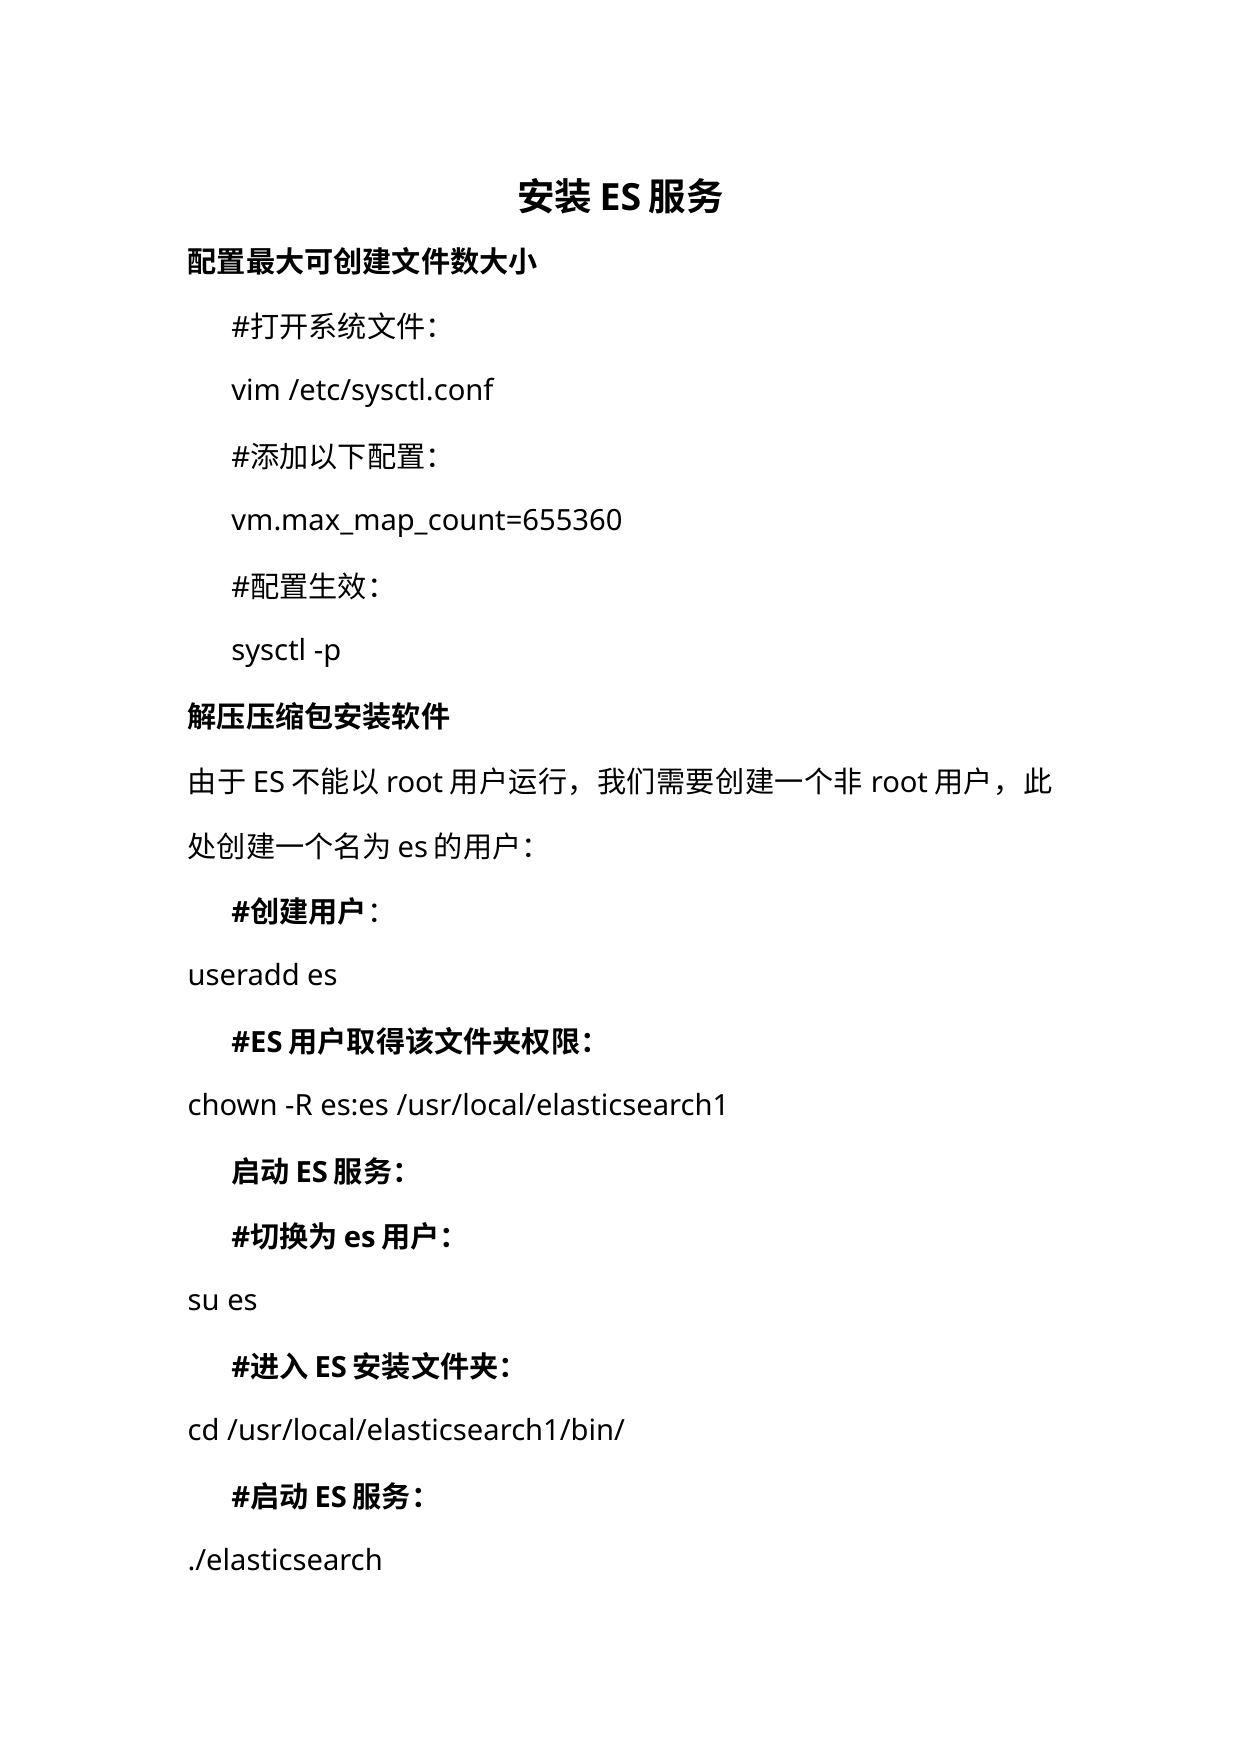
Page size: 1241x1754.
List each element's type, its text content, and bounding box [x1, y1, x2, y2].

text vim /etc/sysctl.conf [187, 357, 1053, 422]
text 解压压缩包安装软件 [187, 682, 1053, 747]
text vm.max_map_count=655360 [187, 487, 1053, 552]
text chown -R es:es /usr/local/elasticsearch1 [187, 1072, 1053, 1137]
text #创建用户： [187, 877, 1053, 942]
text #打开系统文件： [187, 292, 1053, 357]
text #启动ES服务： [187, 1462, 1053, 1527]
text #配置生效： [187, 552, 1053, 617]
text 由于ES不能以root用户运行，我们需要创建一个非root用户，此处创建一个名为es的用户： [187, 747, 1053, 877]
text 启动ES服务： [187, 1137, 1053, 1202]
text #ES用户取得该文件夹权限： [187, 1007, 1053, 1072]
text sysctl -p [187, 617, 1053, 682]
text 配置最大可创建文件数大小 [187, 227, 1053, 292]
text #切换为es用户： [187, 1202, 1053, 1267]
text su es [187, 1267, 1053, 1332]
text ./elasticsearch [187, 1527, 1053, 1592]
text cd /usr/local/elasticsearch1/bin/ [187, 1397, 1053, 1462]
text 安装ES服务 [187, 162, 1053, 227]
text #添加以下配置： [187, 422, 1053, 487]
text useradd es [187, 942, 1053, 1007]
text #进入ES安装文件夹： [187, 1332, 1053, 1397]
